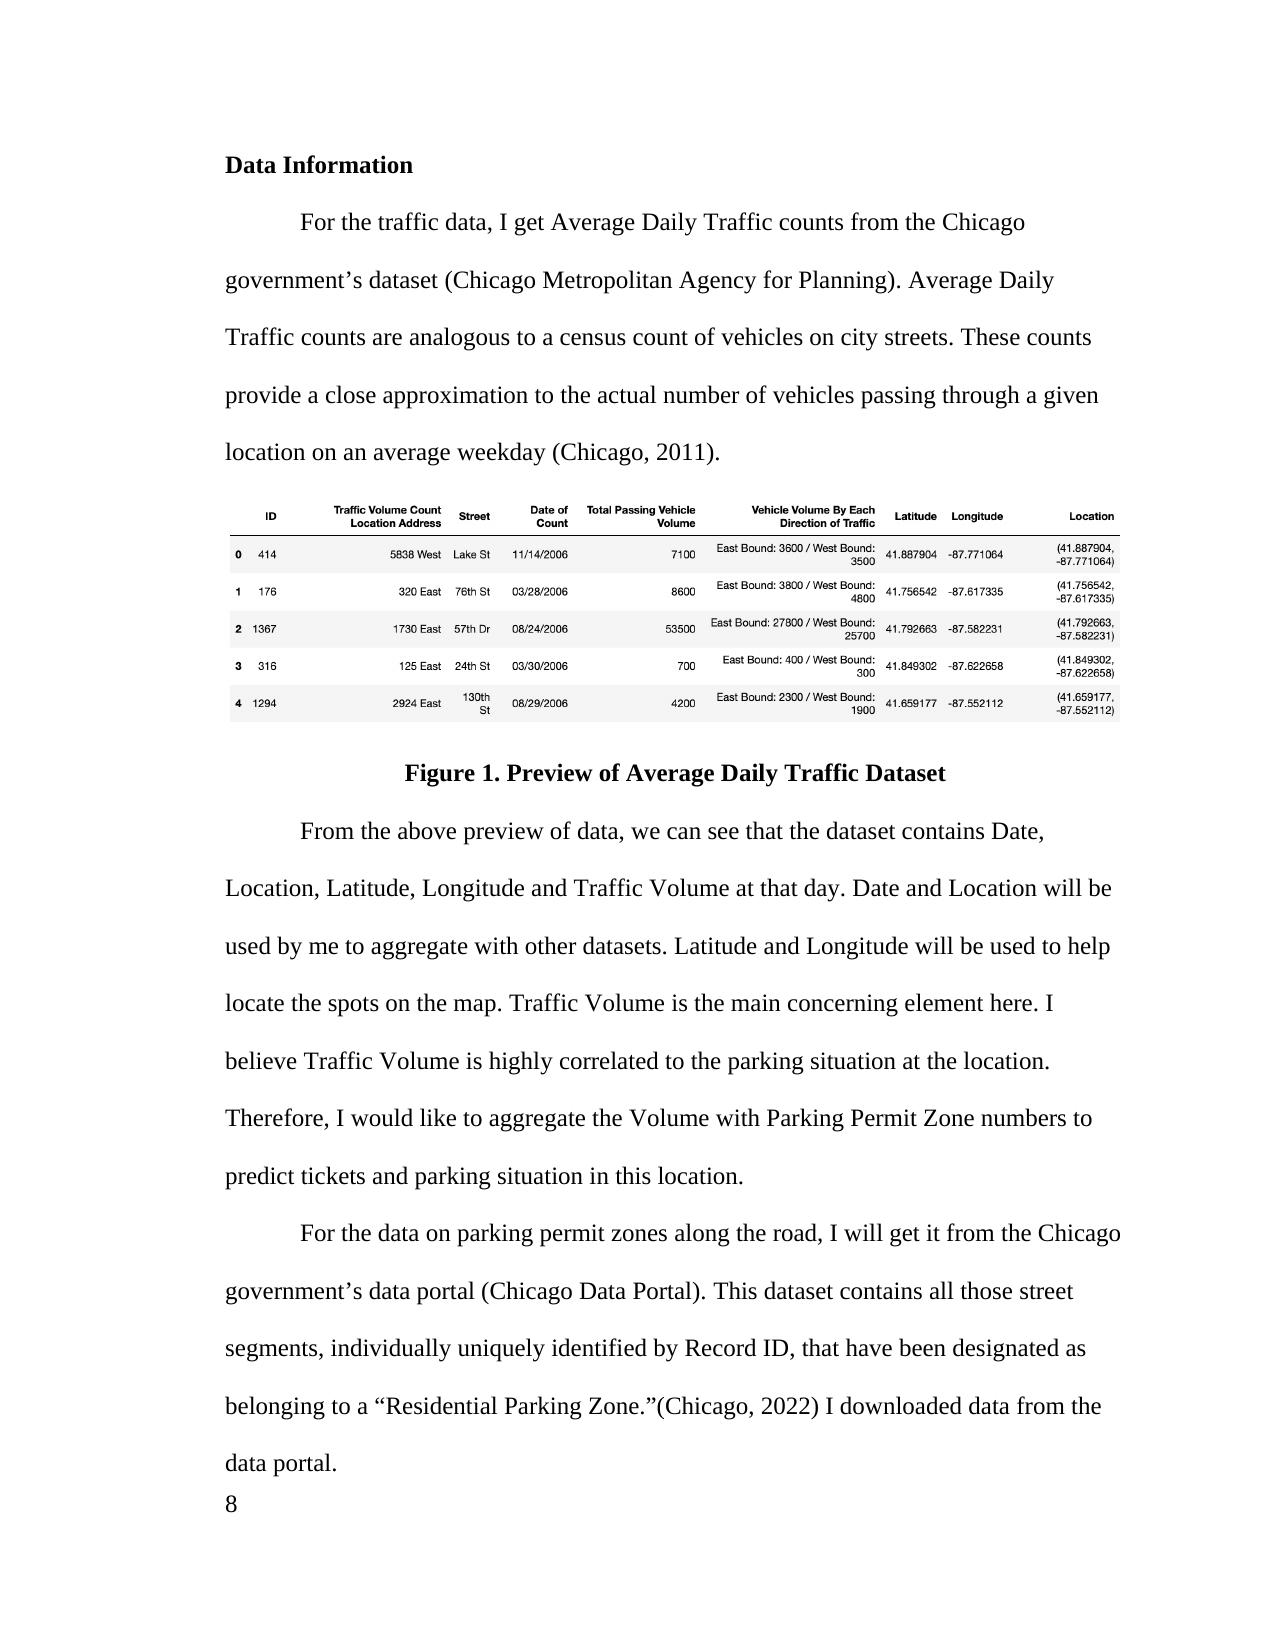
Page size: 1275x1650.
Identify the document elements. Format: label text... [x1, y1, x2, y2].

subtitle Data Information [225, 150, 1125, 179]
text From the above preview of data, we can see that the dataset contains Date, Location, Latitude, Longitude and Traffic Volume at that day. Date and Location will be used by me to aggregate with other datasets. Latitude and Longitude will be used to help locate the spots on the map. Traffic Volume is the main concerning element here. I believe Traffic Volume is highly correlated to the parking situation at the location. Therefore, I would like to aggregate the Volume with Parking Permit Zone numbers to predict tickets and parking situation in this location. [225, 816, 1125, 1190]
text For the traffic data, I get Average Daily Traffic counts from the Chicago government’s dataset (Chicago Metropolitan Agency for Planning). Average Daily Traffic counts are analogous to a census count of vehicles on city streets. These counts provide a close approximation to the actual number of vehicles passing through a given location on an average weekday (Chicago, 2011). [225, 207, 1125, 466]
picture [225, 495, 1125, 731]
text For the data on parking permit zones along the road, I will get it from the Chicago government’s data portal (Chicago Data Portal). ​​This dataset contains all those street segments, individually uniquely identified by Record ID, that have been designated as belonging to a “Residential Parking Zone.”(Chicago, 2022) I downloaded data from the data portal. [225, 1218, 1125, 1477]
